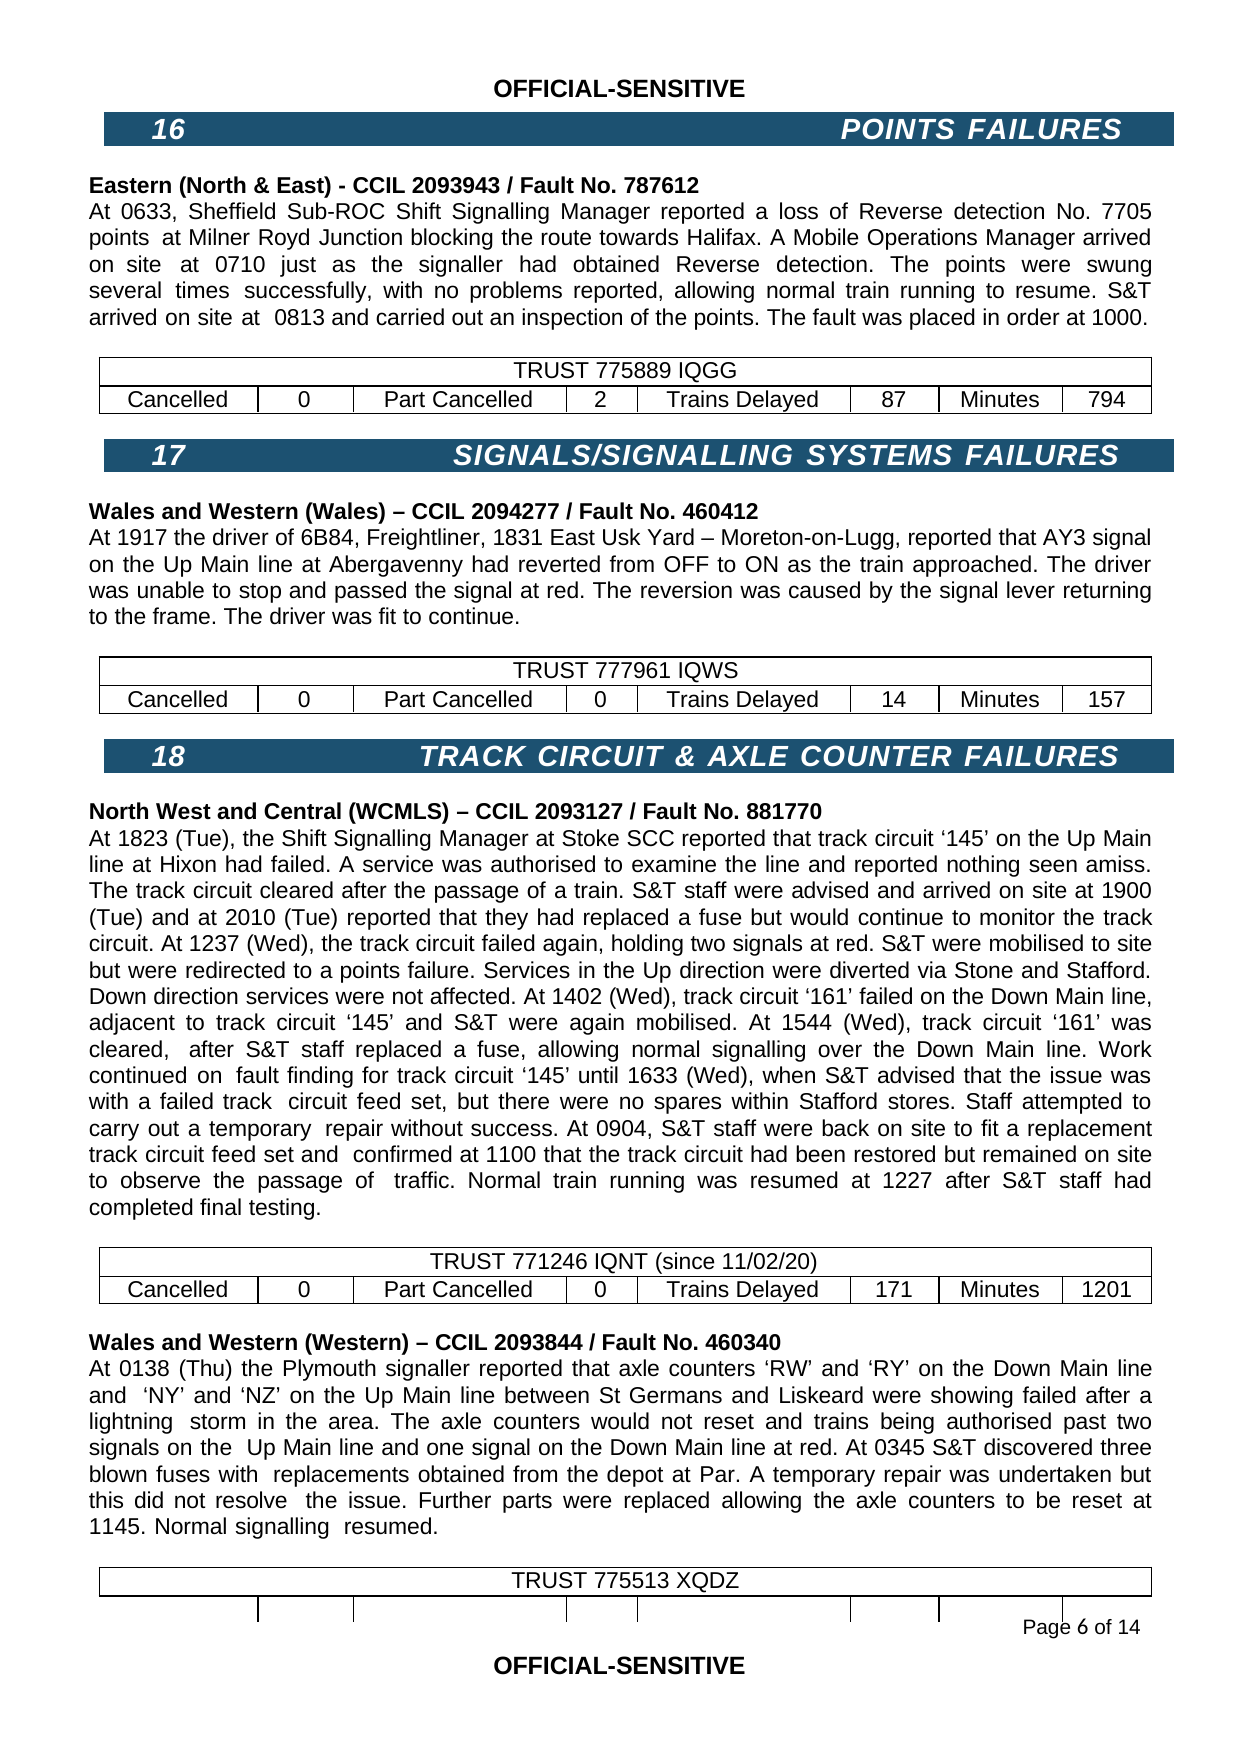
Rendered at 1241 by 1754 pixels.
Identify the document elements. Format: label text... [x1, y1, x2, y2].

subtitle Wales and Western (Western) – CCIL 2093844 / Fault No. 460340 [89, 1329, 1167, 1355]
table_cell 0 [564, 1277, 636, 1303]
table_cell Cancelled [100, 1277, 263, 1303]
table_cell 171 [847, 1277, 936, 1303]
table_cell 14 [850, 686, 933, 713]
table_cell 0 [263, 1277, 347, 1303]
text At 1823 (Tue), the Shift Signalling Manager at Stoke SCC reported that track circuit ‘145’ on the Up Main line at Hixon had failed. A service was authorised to examine the line and reported nothing seen amiss. The track circuit cleared after the passage of a train. S&T staff were advised and arrived on site at 1900 (Tue) and at 2010 (Tue) reported that they had replaced a fuse but would continue to monitor the track circuit. At 1237 (Wed), the track circuit failed again, holding two signals at red. S&T were mobilised to site but were redirected to a points failure. Services in the Up direction were diverted via Stone and Stafford. Down direction services were not affected. At 1402 (Wed), track circuit ‘161’ failed on the Down Main line, adjacent to track circuit ‘145’ and S&T were again mobilised. At 1544 (Wed), track circuit ‘161’ was cleared, after S&T staff replaced a fuse, allowing normal signalling over the Down Main line. Work continued on fault finding for track circuit ‘145’ until 1633 (Wed), when S&T advised that the issue was with a failed track circuit feed set, but there were no spares within Stafford stores. Staff attempted to carry out a temporary repair without success. At 0904, S&T staff were back on site to fit a replacement track circuit feed set and confirmed at 1100 that the track circuit had been restored but remained on site to observe the passage of traffic. Normal train running was resumed at 1227 after S&T staff had completed final testing. [89, 825, 1152, 1220]
table_cell 794 [1063, 387, 1151, 413]
table_cell Minutes [933, 686, 1063, 713]
table_cell Minutes [933, 387, 1063, 413]
table_header TRUST 771246 IQNT (since 11/02/20) [100, 1248, 1151, 1276]
table_cell 0 [263, 686, 347, 713]
table_cell Trains Delayed [636, 686, 850, 713]
table_cell 157 [1063, 686, 1151, 713]
table_cell 1201 [1060, 1277, 1151, 1303]
table_header TRUST 775513 XQDZ [100, 1568, 1151, 1595]
subtitle Eastern (North & East) - CCIL 2093943 / Fault No. 787612 [89, 172, 1167, 198]
table_cell Cancelled [100, 387, 263, 413]
subtitle Wales and Western (Wales) – CCIL 2094277 / Fault No. 460412 [89, 498, 1167, 524]
table_cell 0 [564, 686, 636, 713]
table_cell Cancelled [100, 686, 263, 713]
table_cell 87 [850, 387, 933, 413]
table_cell Trains Delayed [636, 387, 850, 413]
table_cell 0 [263, 387, 347, 413]
table_header TRUST 777961 IQWS [100, 658, 1151, 685]
table_cell Part Cancelled [347, 686, 564, 713]
table_header TRUST 775889 IQGG [100, 358, 1151, 385]
table_cell Part Cancelled [347, 1277, 564, 1303]
text At 0138 (Thu) the Plymouth signaller reported that axle counters ‘RW’ and ‘RY’ on the Down Main line and ‘NY’ and ‘NZ’ on the Up Main line between St Germans and Liskeard were showing failed after a lightning storm in the area. The axle counters would not reset and trains being authorised past two signals on the Up Main line and one signal on the Down Main line at red. At 0345 S&T discovered three blown fuses with replacements obtained from the depot at Par. A temporary repair was undertaken but this did not resolve the issue. Further parts were replaced allowing the axle counters to be reset at 1145. Normal signalling resumed. [89, 1355, 1153, 1540]
table_cell Minutes [936, 1277, 1060, 1303]
table_cell 2 [564, 387, 636, 413]
text At 1917 the driver of 6B84, Freightliner, 1831 East Usk Yard – Moreton-on-Lugg, reported that AY3 signal on the Up Main line at Abergavenny had reverted from OFF to ON as the train approached. The driver was unable to stop and passed the signal at red. The reversion was caused by the signal lever returning to the frame. The driver was fit to continue. [89, 524, 1152, 629]
subtitle North West and Central (WCMLS) – CCIL 2093127 / Fault No. 881770 [89, 798, 1167, 825]
text At 0633, Sheffield Sub-ROC Shift Signalling Manager reported a loss of Reverse detection No. 7705 points at Milner Royd Junction blocking the route towards Halifax. A Mobile Operations Manager arrived on site at 0710 just as the signaller had obtained Reverse detection. The points were swung several times successfully, with no problems reported, allowing normal train running to resume. S&T arrived on site at 0813 and carried out an inspection of the points. The fault was placed in order at 1000. [89, 198, 1152, 330]
table_cell Part Cancelled [347, 387, 564, 413]
table_cell Trains Delayed [636, 1277, 847, 1303]
